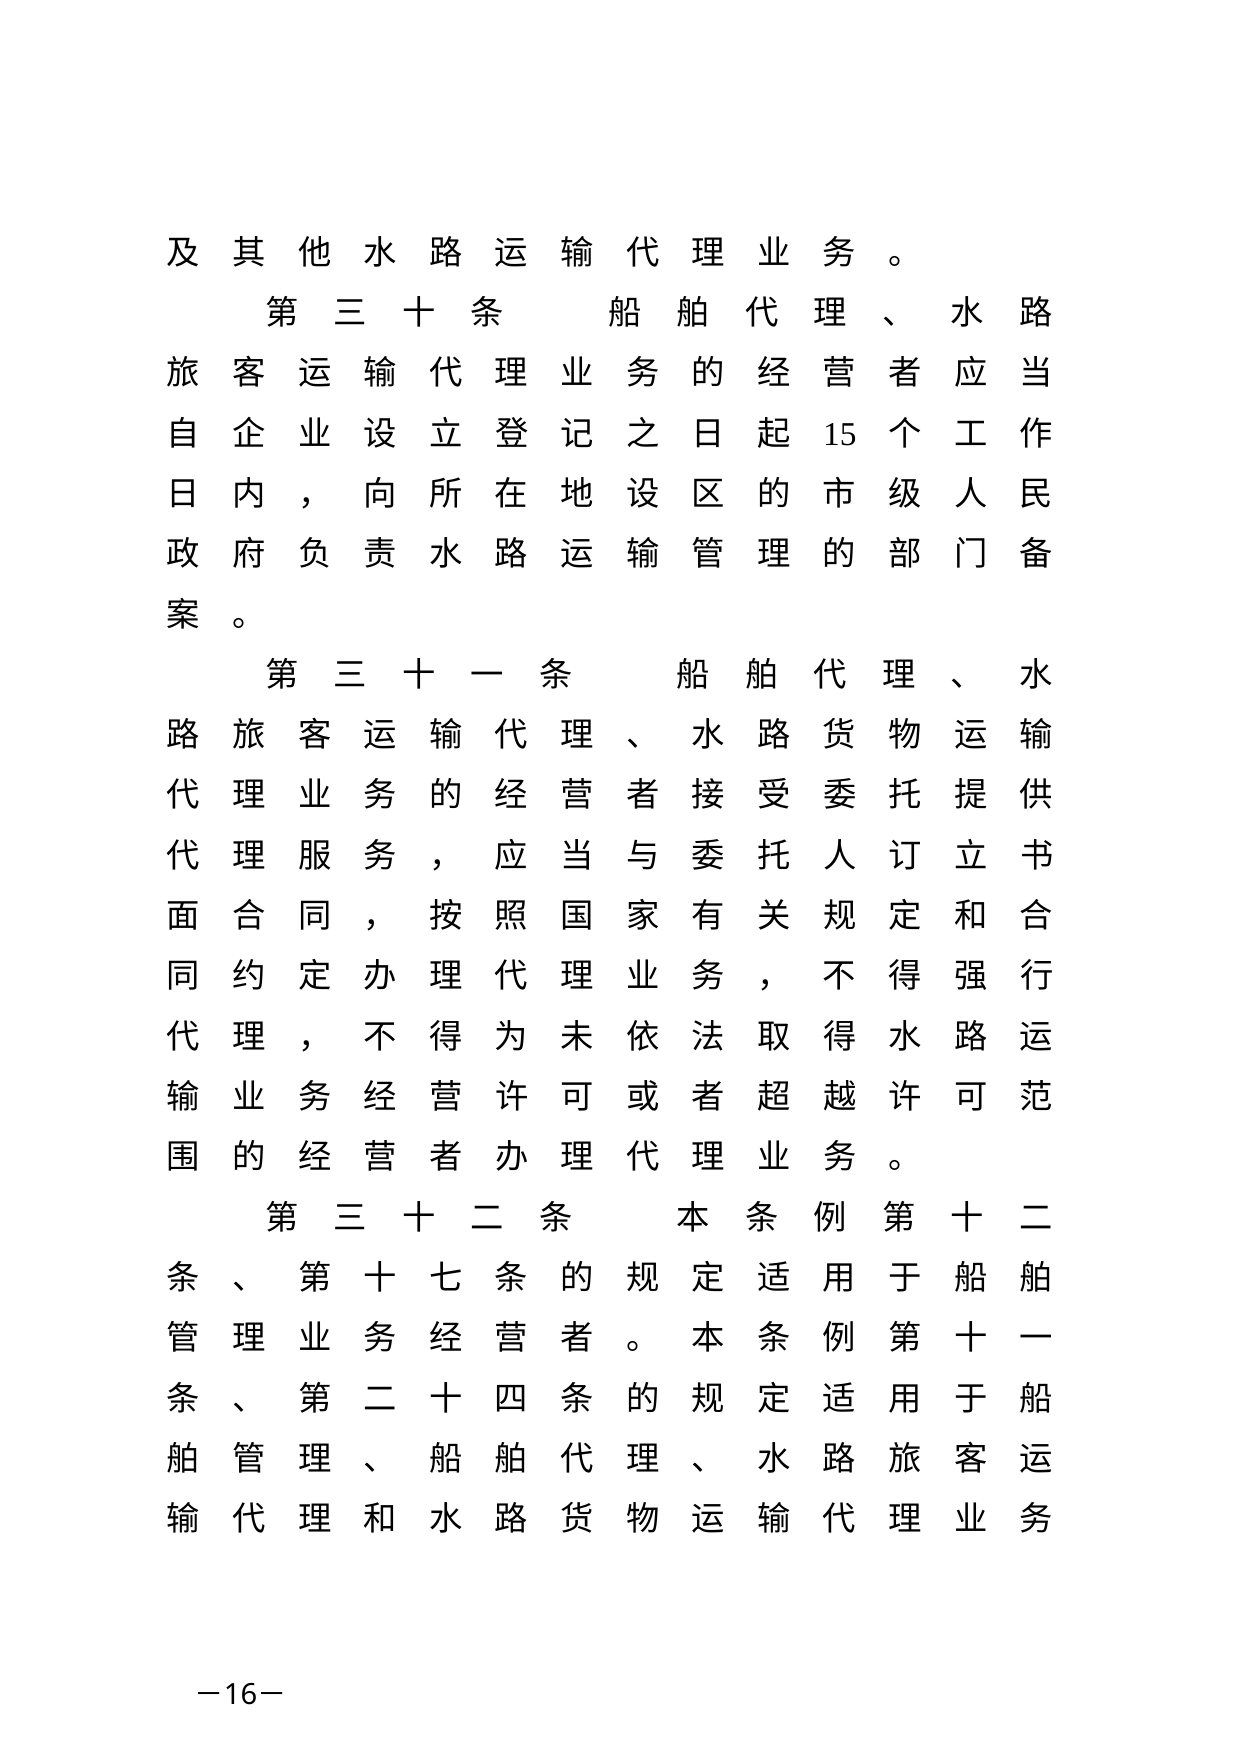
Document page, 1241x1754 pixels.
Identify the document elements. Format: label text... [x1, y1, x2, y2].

text 第三十一条 船舶代理、水路旅客运输代理、水路货物运输代理业务的经营者接受委托提供代理服务，应当与委托人订立书面合同，按照国家有关规定和合同约定办理代理业务，不得强行代理，不得为未依法取得水路运输业务经营许可或者超越许可范围的经营者办理代理业务。 [167, 642, 1085, 1184]
text 第三十条 船舶代理、水路旅客运输代理业务的经营者应当自企业设立登记之日起15个工作日内，向所在地设区的市级人民政府负责水路运输管理的部门备案。 [167, 280, 1085, 642]
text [167, 219, 1085, 280]
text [167, 1184, 1085, 1546]
